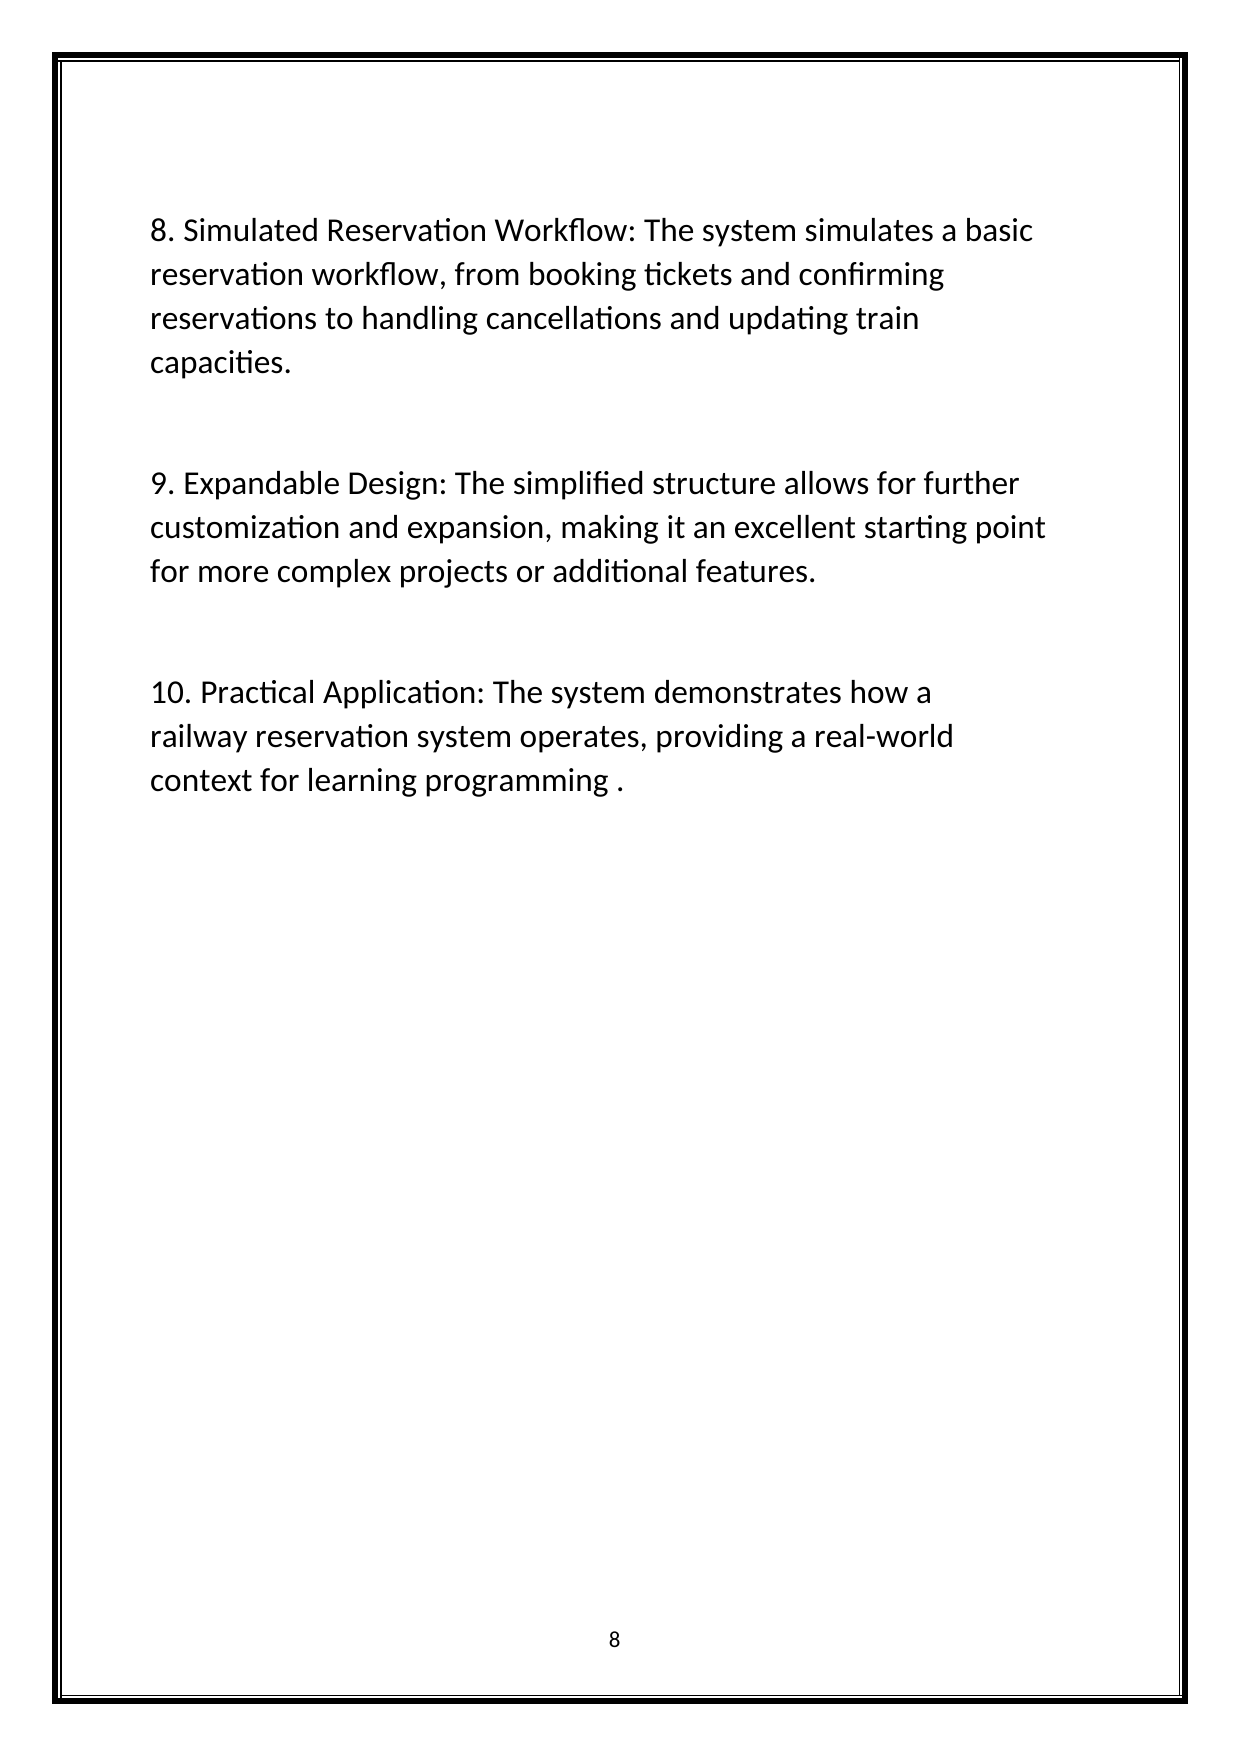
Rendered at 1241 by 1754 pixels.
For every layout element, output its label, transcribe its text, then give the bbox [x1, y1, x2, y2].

list Practical Application: The system demonstrates how a railway reservation system operates, providing a real-world context for learning programming . [150, 671, 1031, 800]
list Simulated Reservation Workflow: The system simulates a basic reservation workflow, from booking tickets and confirming reservations to handling cancellations and updating train capacities. [150, 209, 1067, 381]
list Expandable Design: The simplified structure allows for further customization and expansion, making it an excellent starting point for more complex projects or additional features. [150, 462, 1088, 591]
